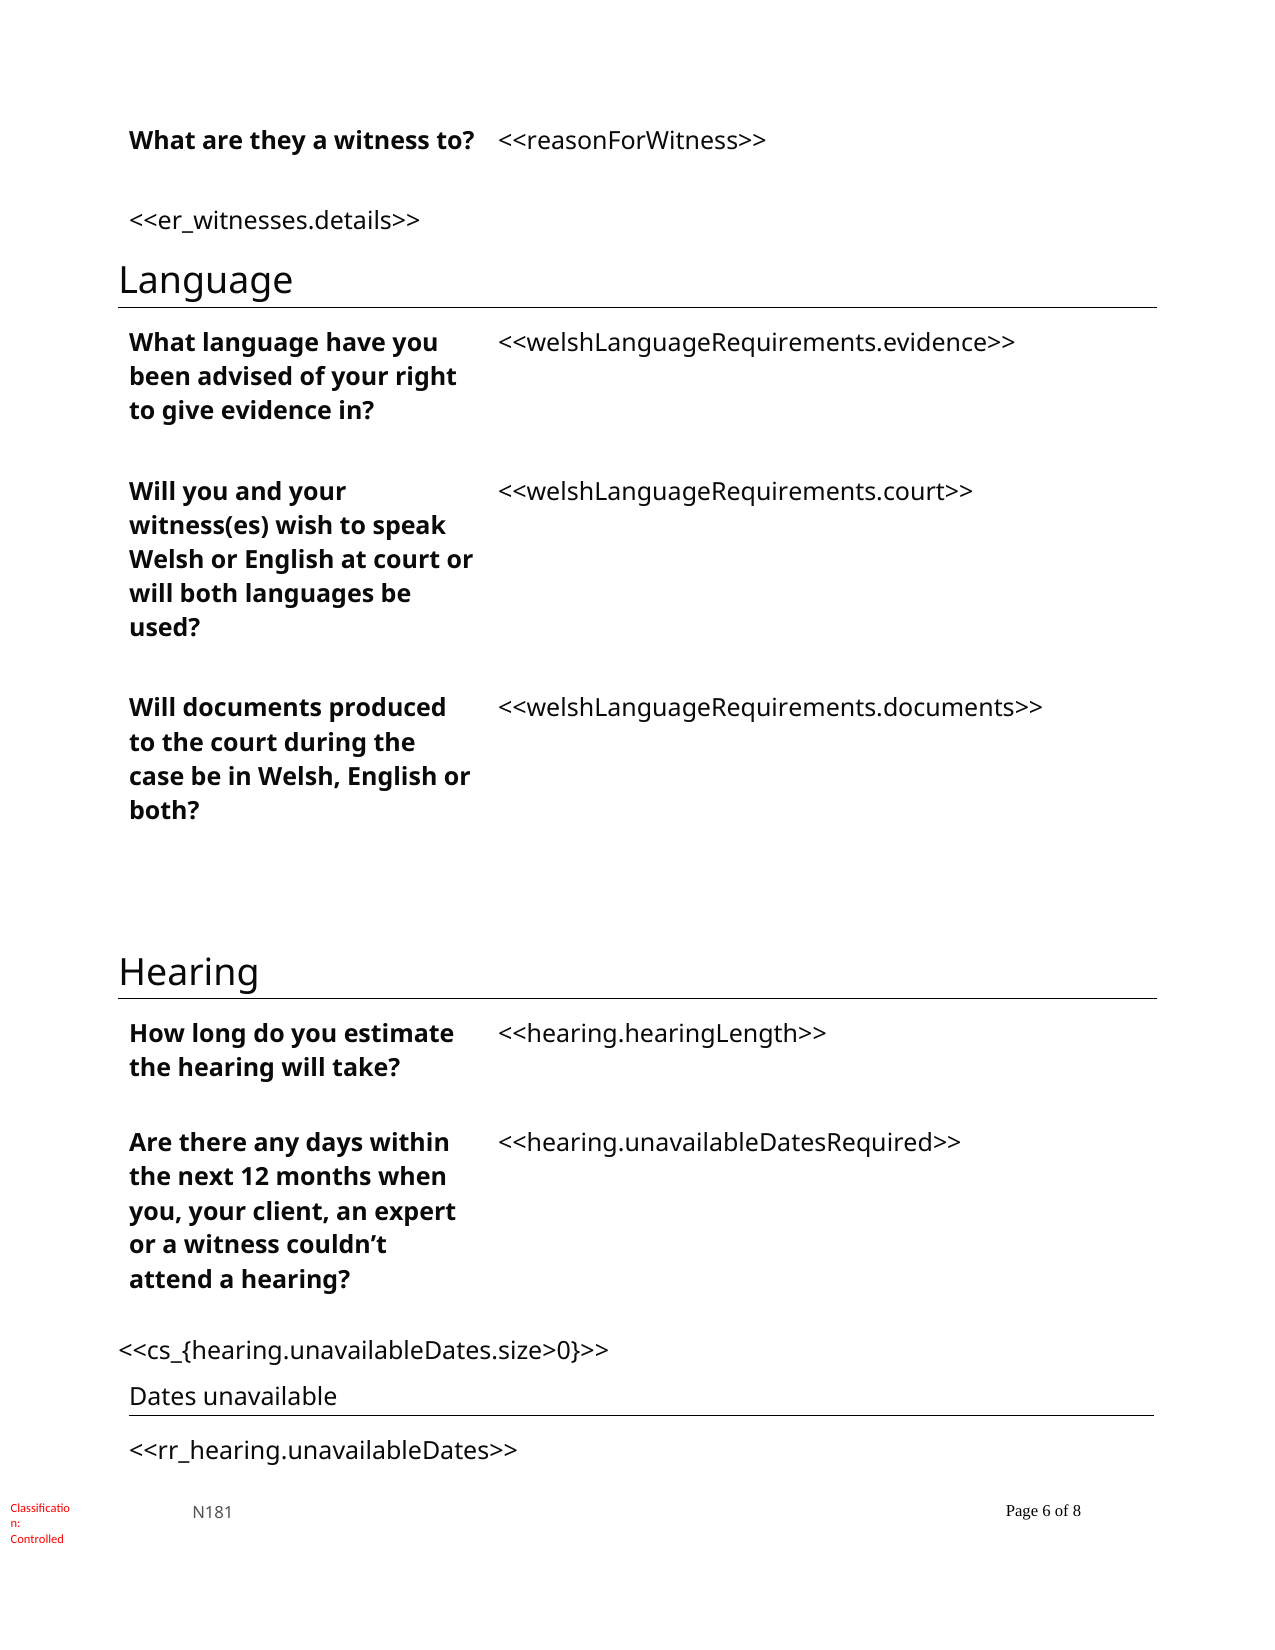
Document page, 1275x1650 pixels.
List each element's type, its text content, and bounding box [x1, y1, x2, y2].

table_cell <<welshLanguageRequirements.documents>> [487, 686, 1166, 869]
table_header How long do you estimate the hearing will take? [118, 1011, 487, 1121]
table_cell Will you and your witness(es) wish to speak Welsh or English at court or will both languages be used? [118, 469, 487, 686]
table_cell Will documents produced to the court during the case be in Welsh, English or both? [118, 686, 487, 869]
table_header Dates unavailable [118, 1366, 1166, 1429]
table_header <<welshLanguageRequirements.evidence>> [487, 320, 1166, 469]
table_cell <<hearing.unavailableDatesRequired>> [487, 1121, 1166, 1332]
table_cell <<rr_hearing.unavailableDates>> [118, 1429, 1166, 1471]
table_cell Are there any days within the next 12 months when you, your client, an expert or a witness couldn’t attend a hearing? [118, 1121, 487, 1332]
table_header <<hearing.hearingLength>> [487, 1011, 1166, 1121]
table_cell What are they a witness to? [118, 118, 487, 199]
table_cell <<welshLanguageRequirements.court>> [487, 469, 1166, 686]
table_header What language have you been advised of your right to give evidence in? [118, 320, 487, 469]
text Hearing [118, 945, 1157, 998]
text <<cs_{hearing.unavailableDates.size>0}>> [118, 1332, 1157, 1366]
text Language [118, 254, 1157, 307]
table_cell <<er_witnesses.details>> [118, 199, 1166, 241]
table_cell <<reasonForWitness>> [487, 118, 1166, 199]
